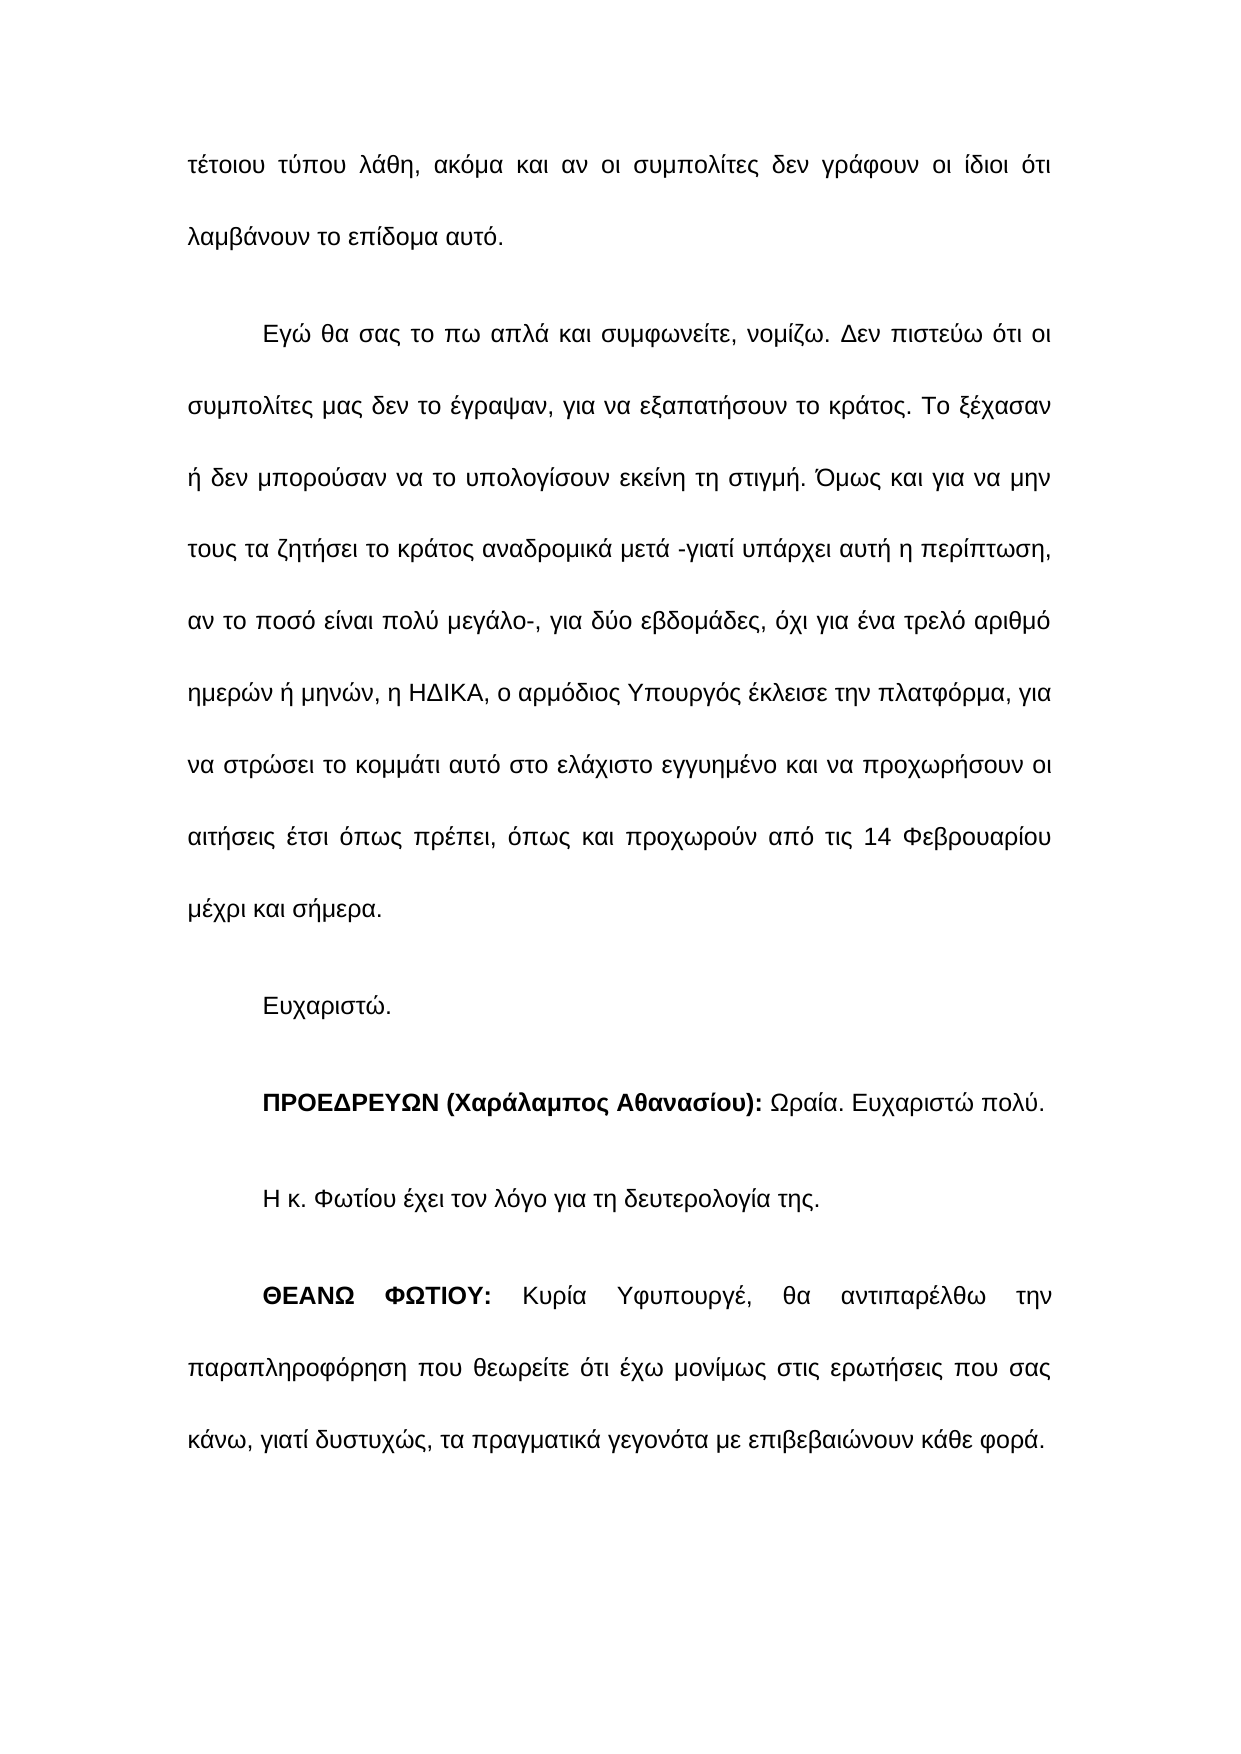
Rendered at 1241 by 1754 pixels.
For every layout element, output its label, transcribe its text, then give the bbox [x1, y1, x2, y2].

text Η κ. Φωτίου έχει τον λόγο για τη δευτερολογία της. [187, 1184, 1053, 1213]
text Εγώ θα σας το πω απλά και συμφωνείτε, νομίζω. Δεν πιστεύω ότι οι συμπολίτες μας δεν το έγραψαν, για να εξαπατήσουν το κράτος. Το ξέχασαν ή δεν μπορούσαν να το υπολογίσουν εκείνη τη στιγμή. Όμως και για να μην τους τα ζητήσει το κράτος αναδρομικά μετά -γιατί υπάρχει αυτή η περίπτωση, αν το ποσό είναι πολύ μεγάλο-, για δύο εβδομάδες, όχι για ένα τρελό αριθμό ημερών ή μηνών, η ΗΔΙΚΑ, ο αρμόδιος Υπουργός έκλεισε την πλατφόρμα, για να στρώσει το κομμάτι αυτό στο ελάχιστο εγγυημένο και να προχωρήσουν οι αιτήσεις έτσι όπως πρέπει, όπως και προχωρούν από τις 14 Φεβρουαρίου μέχρι και σήμερα. [187, 319, 1053, 922]
text ΠΡΟΕΔΡΕΥΩΝ (Χαράλαμπος Αθανασίου): Ωραία. Ευχαριστώ πολύ. [187, 1087, 1053, 1116]
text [187, 150, 1053, 251]
text ΘΕΑΝΩ ΦΩΤΙΟΥ: Κυρία Υφυπουργέ, θα αντιπαρέλθω την παραπληροφόρηση που θεωρείτε ότι έχω μονίμως στις ερωτήσεις που σας κάνω, γιατί δυστυχώς, τα πραγματικά γεγονότα με επιβεβαιώνουν κάθε φορά. [187, 1281, 1053, 1454]
text Ευχαριστώ. [187, 991, 1053, 1019]
